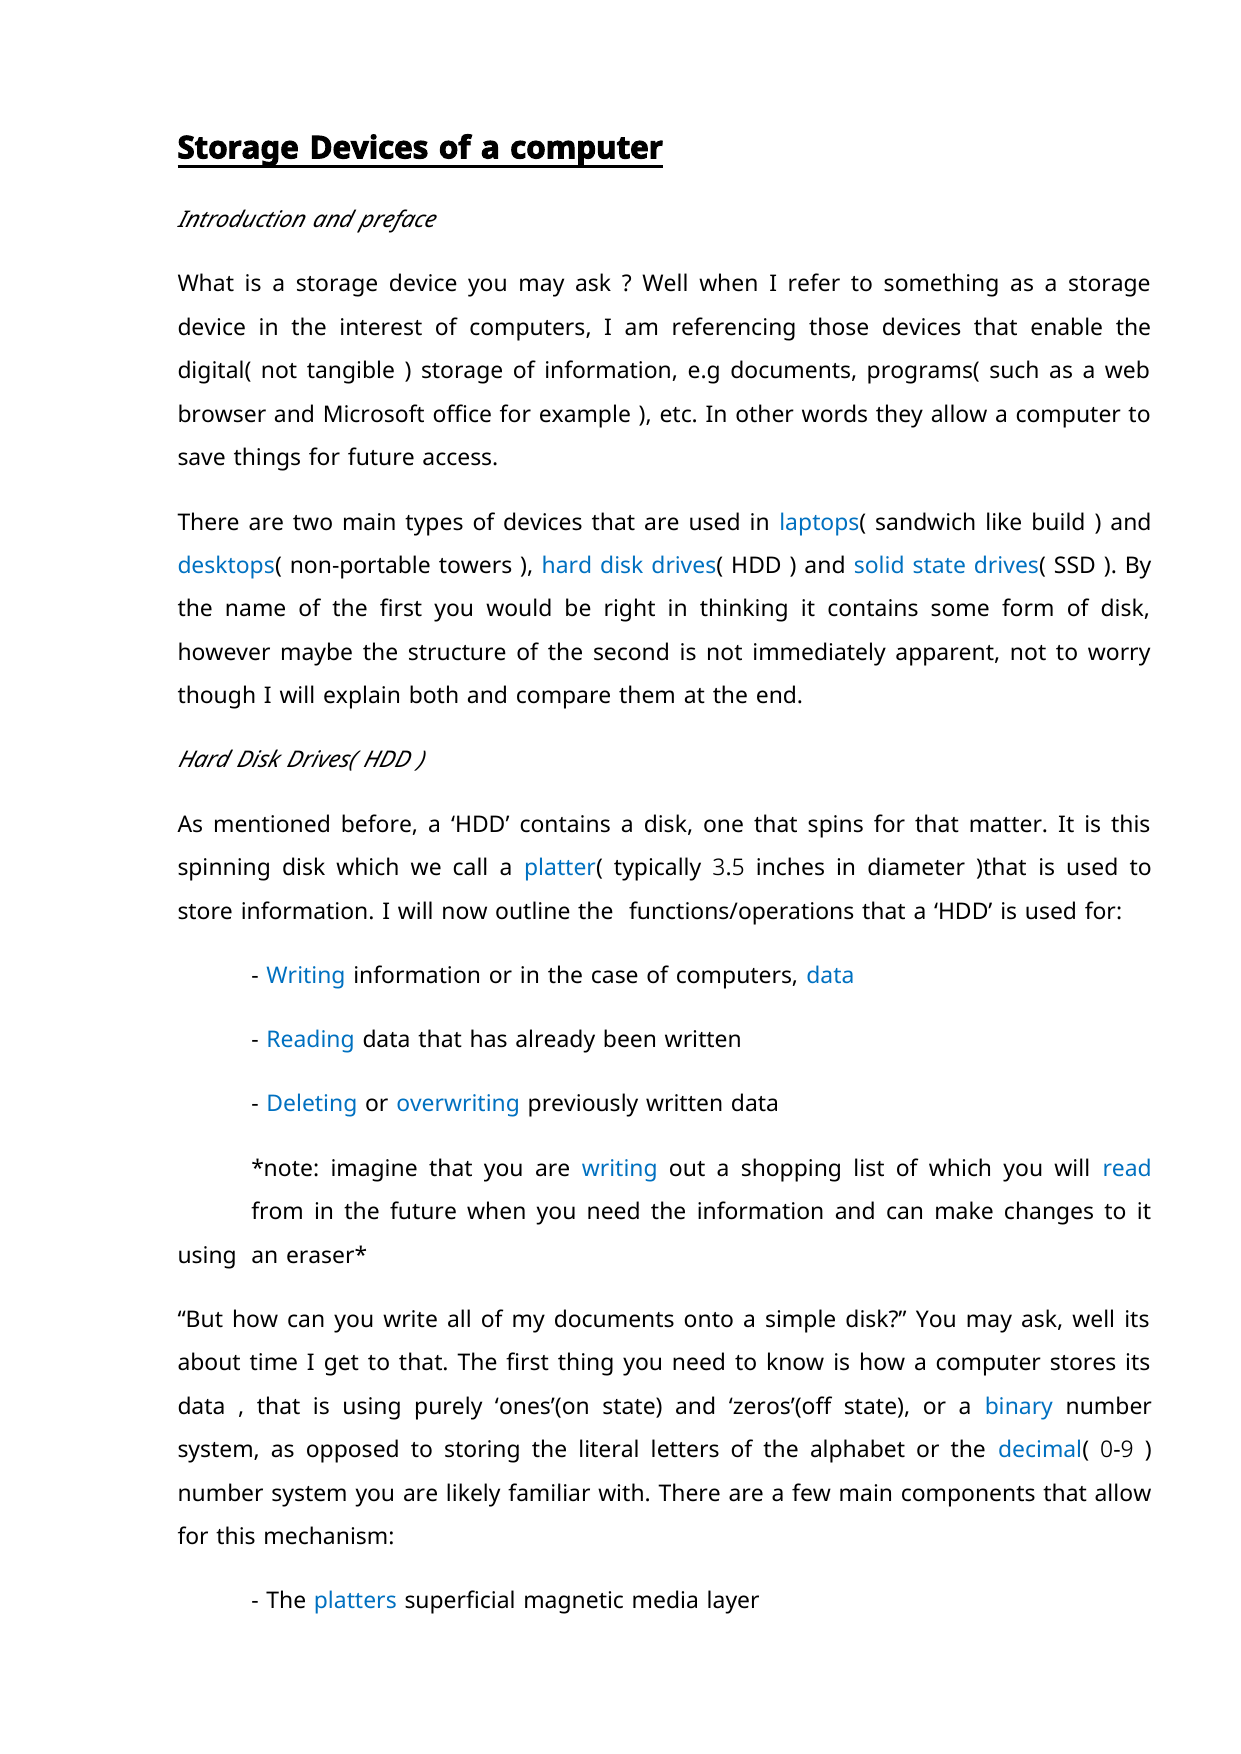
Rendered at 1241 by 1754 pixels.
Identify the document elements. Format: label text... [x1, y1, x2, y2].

text What is a storage device you may ask ? Well when I refer to something as a storage device in the interest of computers, I am referencing those devices that enable the digital( not tangible ) storage of information, e.g documents, programs( such as a web browser and Microsoft office for example ), etc. In other words they allow a computer to save things for future access. [177, 262, 1152, 480]
text - Deleting or overwriting previously written data [177, 1082, 1152, 1126]
text Hard Disk Drives( HDD ) [177, 738, 1152, 782]
text - Writing information or in the case of computers, data [177, 954, 1152, 997]
text - Reading data that has already been written [177, 1018, 1152, 1062]
text Introduction and preface [177, 198, 1152, 242]
text As mentioned before, a ‘HDD’ contains a disk, one that spins for that matter. It is this spinning disk which we call a platter( typically 3.5 inches in diameter )that is used to store information. I will now outline the functions/operations that a ‘HDD’ is used for: [177, 803, 1152, 933]
text - The platters superficial magnetic media layer [177, 1579, 1152, 1623]
text Storage Devices of a computer [177, 118, 1152, 177]
text “But how can you write all of my documents onto a simple disk?” You may ask, well its about time I get to that. The first thing you need to know is how a computer stores its data , that is using purely ‘ones’(on state) and ‘zeros’(off state), or a binary number system, as opposed to storing the literal letters of the alphabet or the decimal( 0-9 ) number system you are likely familiar with. There are a few main components that allow for this mechanism: [177, 1298, 1152, 1558]
text There are two main types of devices that are used in laptops( sandwich like build ) and desktops( non-portable towers ), hard disk drives( HDD ) and solid state drives( SSD ). By the name of the first you would be right in thinking it contains some form of disk, however maybe the structure of the second is not immediately apparent, not to worry though I will explain both and compare them at the end. [177, 501, 1152, 718]
text *note: imagine that you are writing out a shopping list of which you will read from in the future when you need the information and can make changes to it using an eraser* [177, 1147, 1152, 1277]
